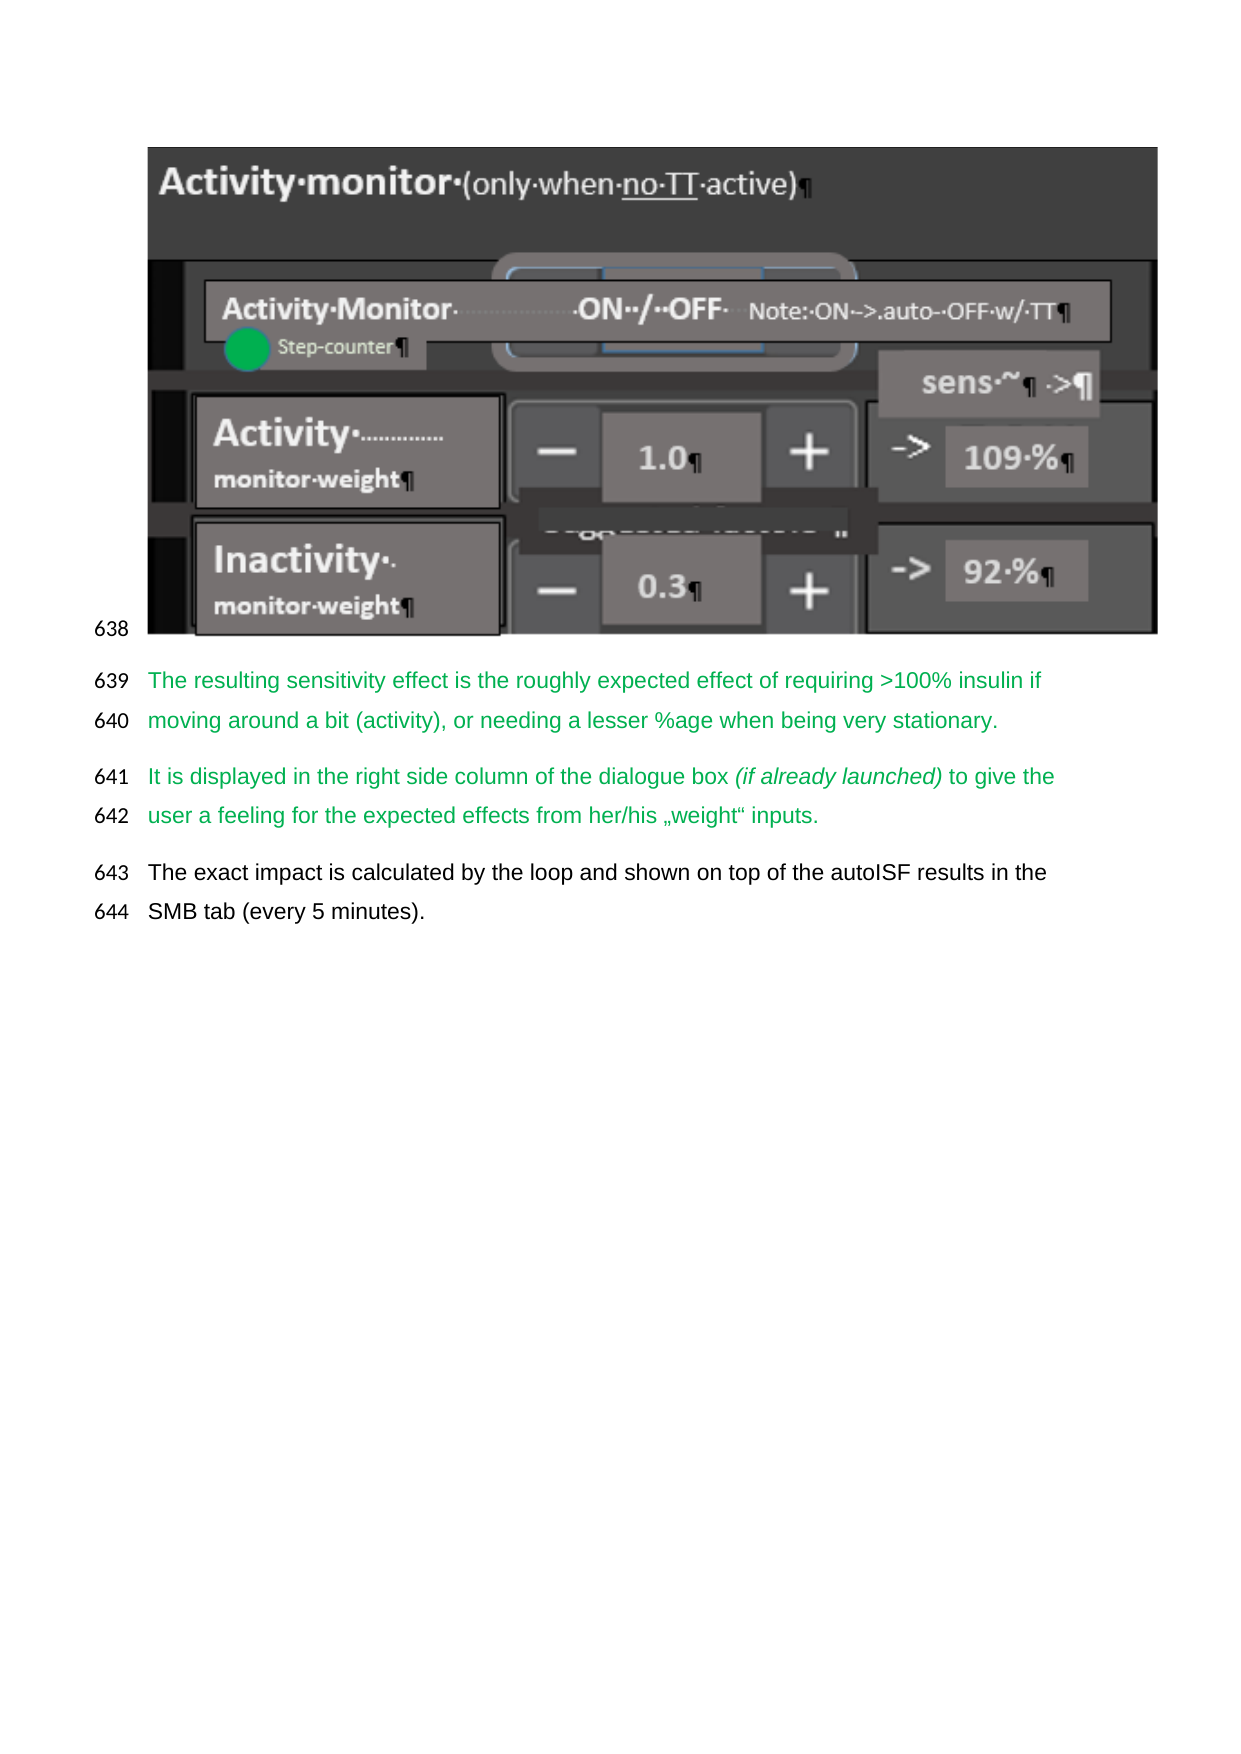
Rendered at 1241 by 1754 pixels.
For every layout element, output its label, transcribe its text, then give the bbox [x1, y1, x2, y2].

picture [147, 147, 1158, 637]
text It is displayed in the right side column of the dialogue box (if already launched) to give the user a feeling for the expected effects from her/his „weight“ inputs. [148, 763, 1093, 829]
text The exact impact is calculated by the loop and shown on top of the autoISF results in the SMB tab (every 5 minutes). [148, 858, 1093, 924]
text The resulting sensitivity effect is the roughly expected effect of requiring >100% insulin if moving around a bit (activity), or needing a lesser %age when being very stationary. [148, 667, 1093, 733]
